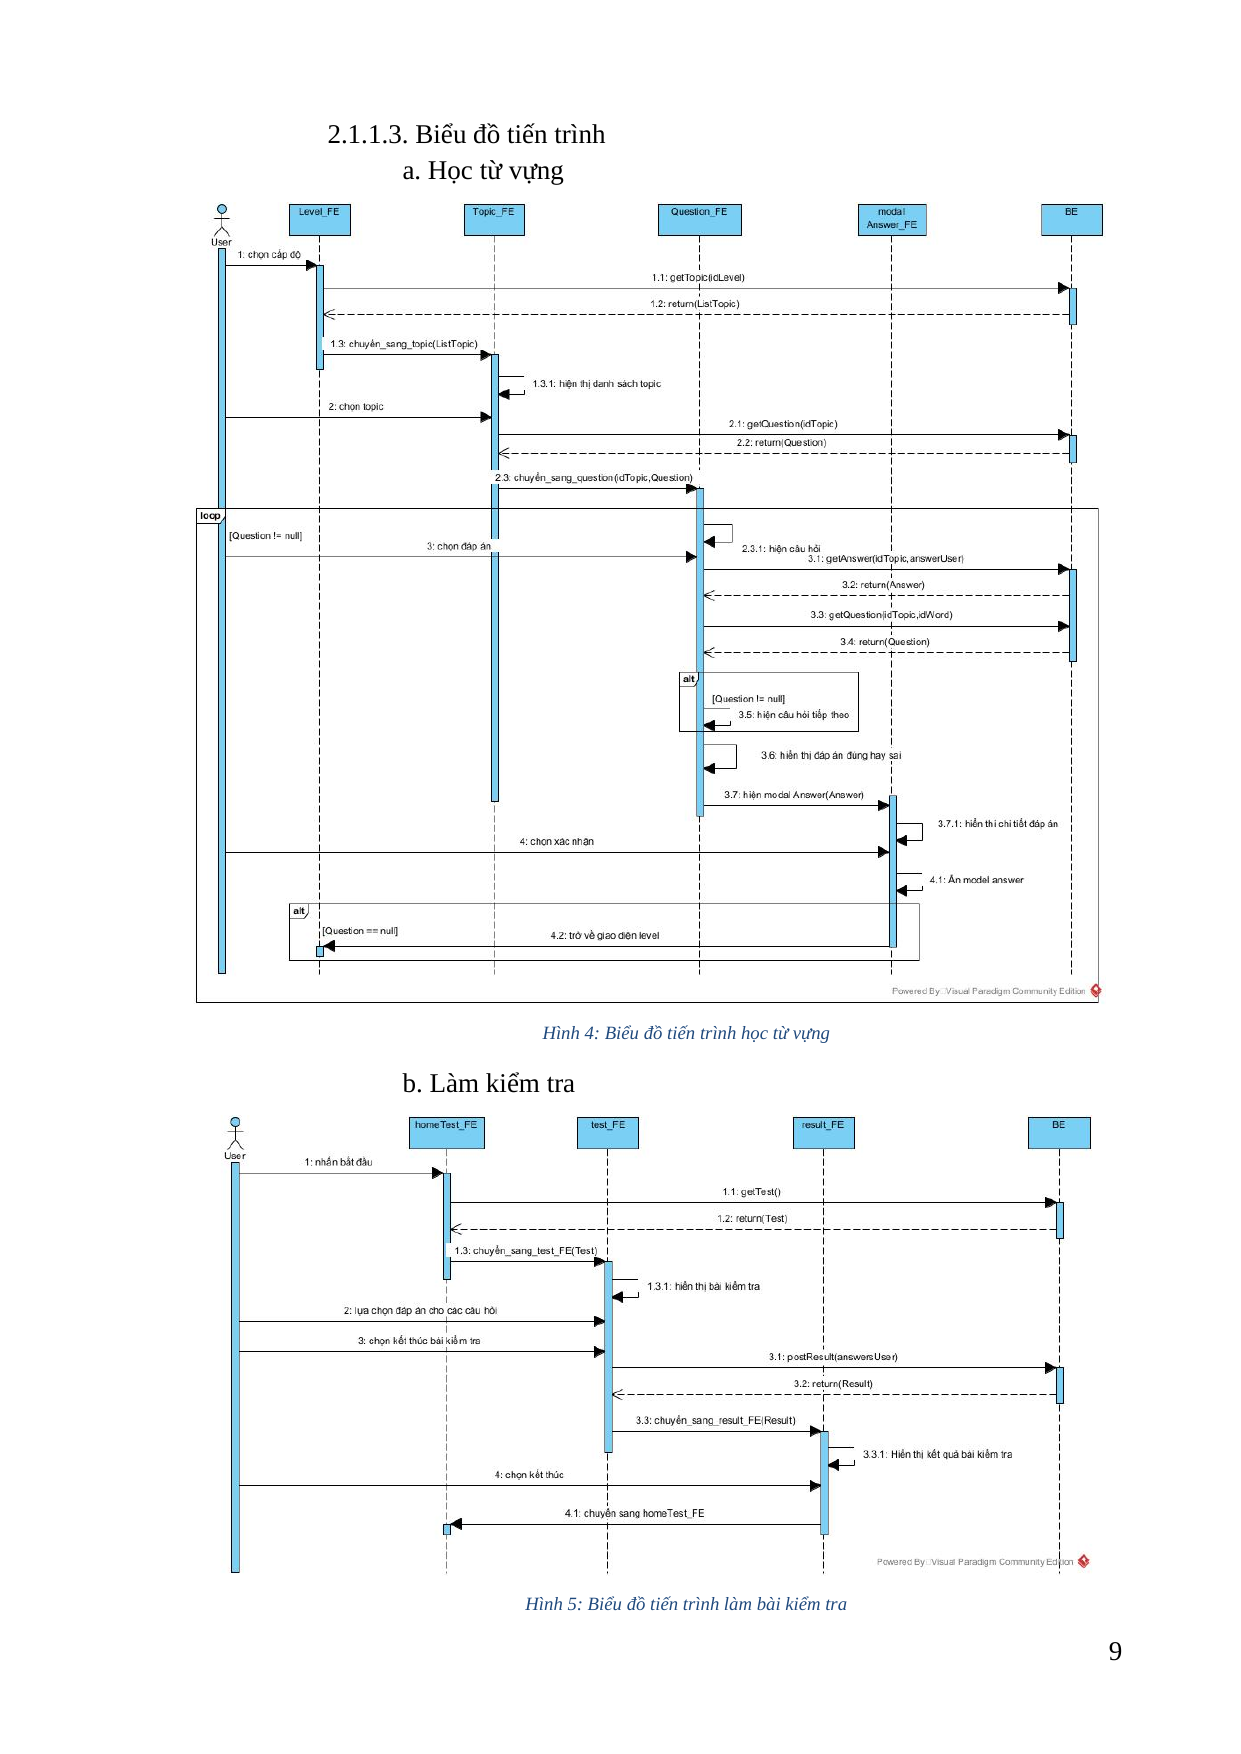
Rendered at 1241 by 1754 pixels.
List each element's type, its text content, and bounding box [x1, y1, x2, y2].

text b. Làm kiểm tra [177, 1067, 1122, 1099]
picture [193, 202, 1106, 1005]
picture [206, 1115, 1094, 1576]
text a. Học từ vựng [177, 154, 1122, 186]
subtitle 2.1.1.3. Biểu đồ tiến trình [252, 119, 1122, 150]
